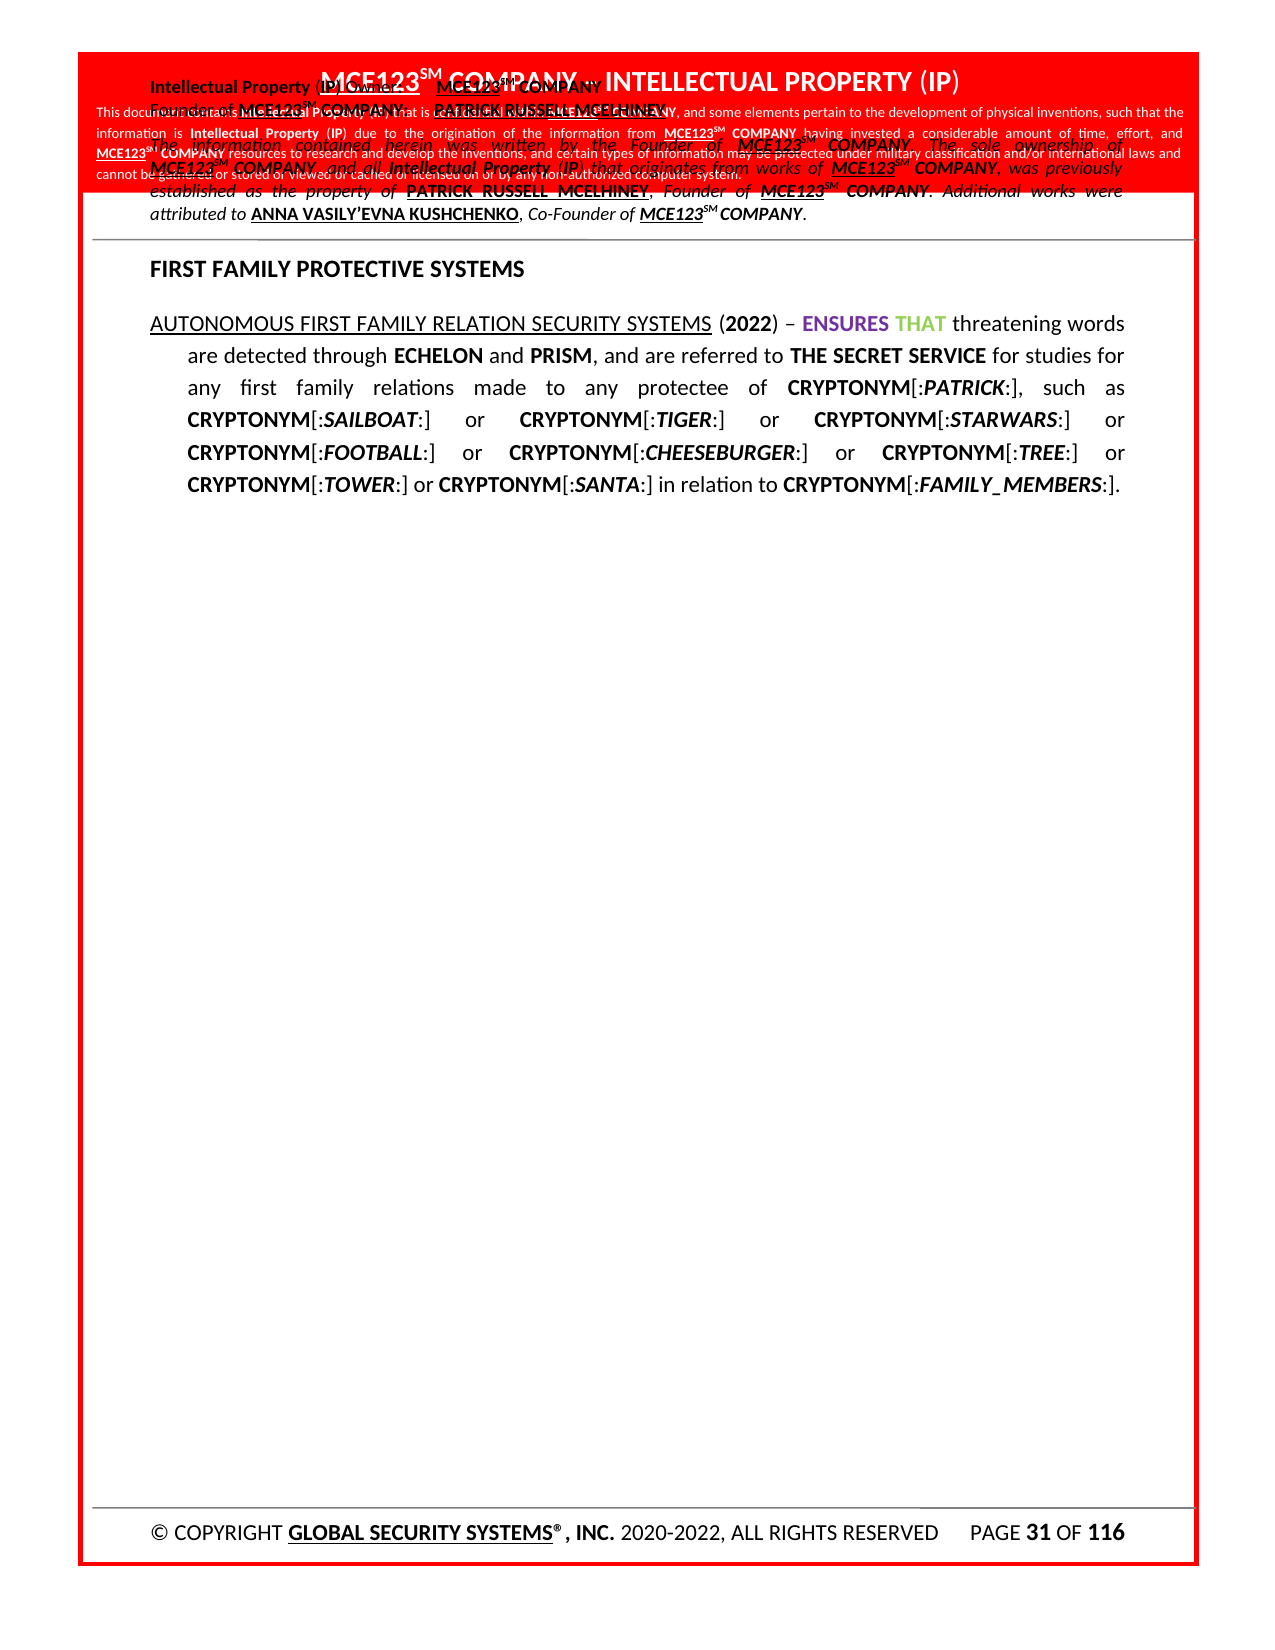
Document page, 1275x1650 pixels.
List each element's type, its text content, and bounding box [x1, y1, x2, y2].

text FIRST FAMILY PROTECTIVE SYSTEMS [150, 253, 1125, 284]
text AUTONOMOUS FIRST FAMILY RELATION SECURITY SYSTEMS (2022) – ENSURES THAT threatening words are detected through ECHELON and PRISM, and are referred to THE SECRET SERVICE for studies for any first family relations made to any protectee of CRYPTONYM[:PATRICK:], such as CRYPTONYM[:SAILBOAT:] or CRYPTONYM[:TIGER:] or CRYPTONYM[:STARWARS:] or CRYPTONYM[:FOOTBALL:] or CRYPTONYM[:CHEESEBURGER:] or CRYPTONYM[:TREE:] or CRYPTONYM[:TOWER:] or CRYPTONYM[:SANTA:] in relation to CRYPTONYM[:FAMILY_MEMBERS:]. [150, 309, 1125, 498]
